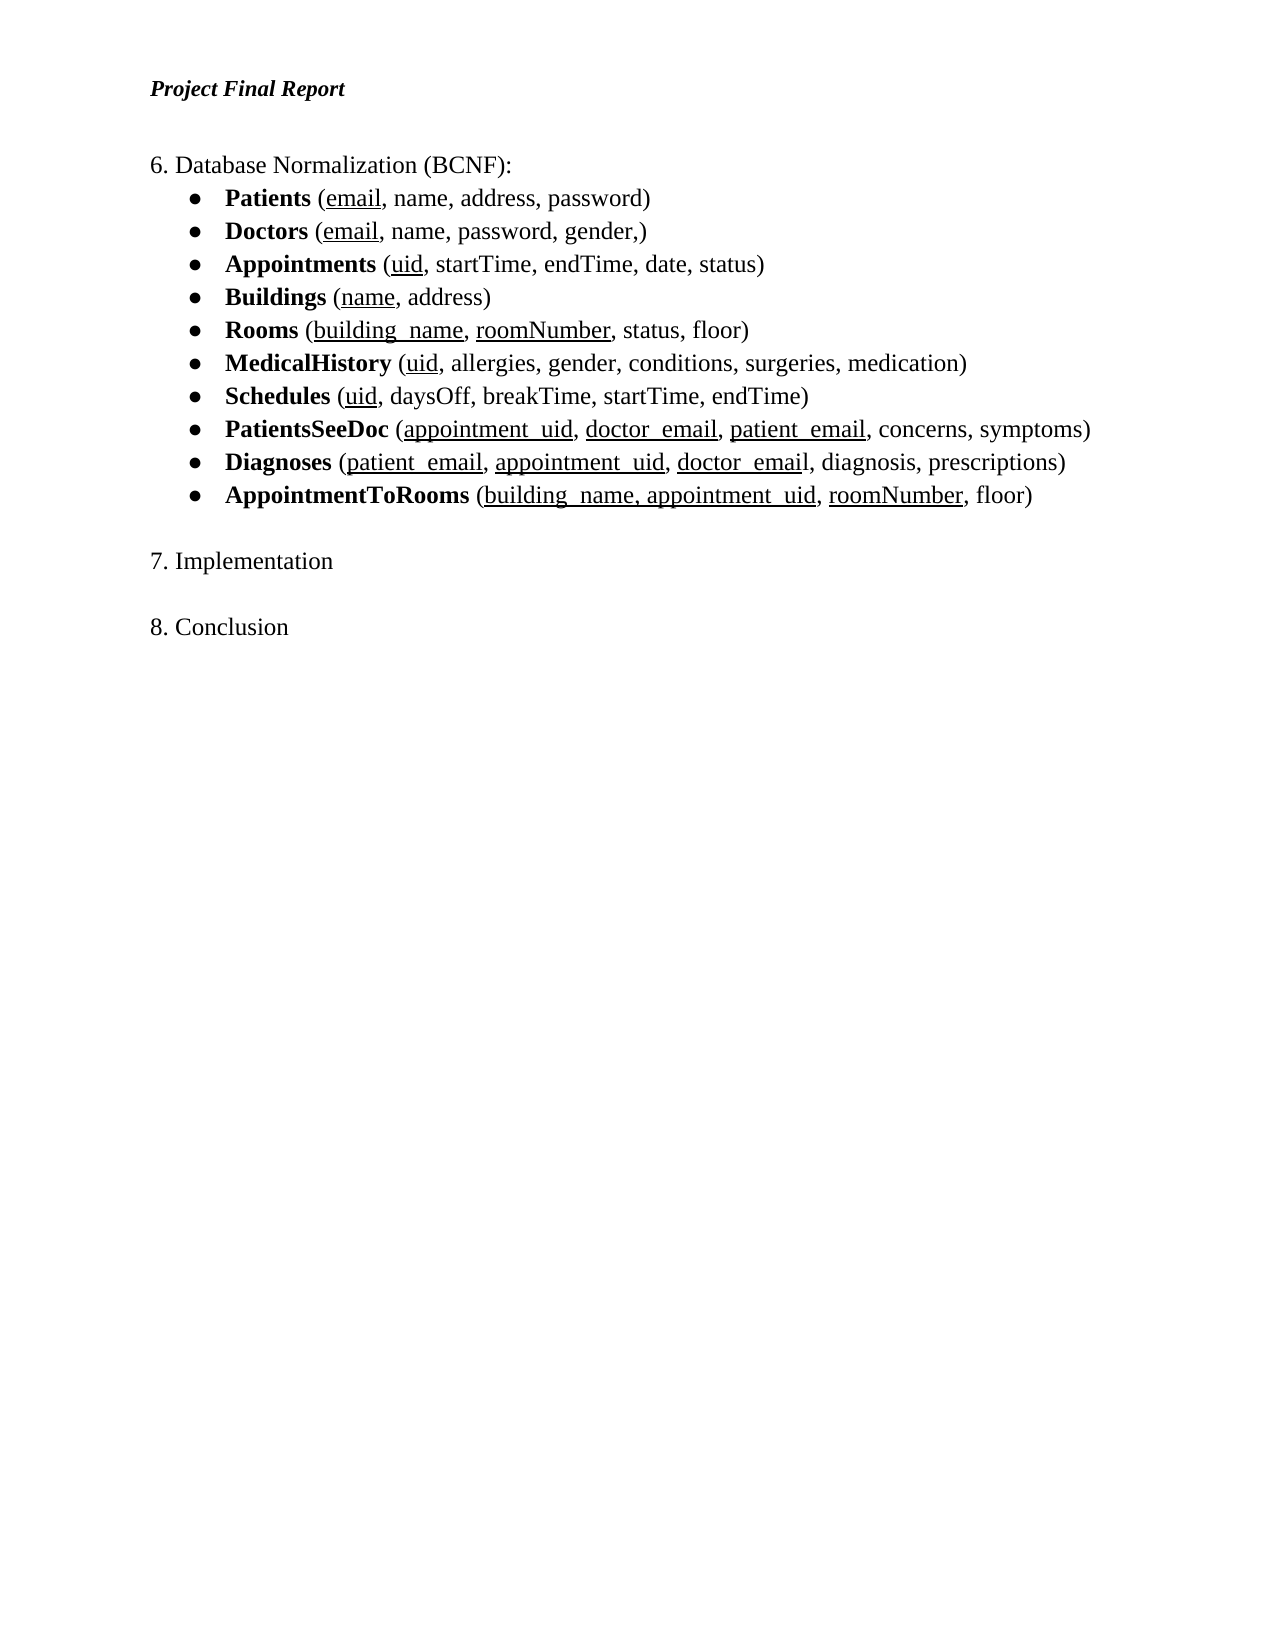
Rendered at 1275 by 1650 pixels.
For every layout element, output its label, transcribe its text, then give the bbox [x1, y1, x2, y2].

text 6. Database Normalization (BCNF): [150, 150, 1125, 179]
list Doctors (email, name, password, gender,) [187, 216, 1125, 245]
list AppointmentToRooms (building_name, appointment_uid, roomNumber, floor) [187, 480, 1125, 509]
list Buildings (name, address) [187, 282, 1125, 311]
list Schedules (uid, daysOff, breakTime, startTime, endTime) [187, 381, 1125, 410]
list Diagnoses (patient_email, appointment_uid, doctor_email, diagnosis, prescriptions) [187, 447, 1125, 476]
list PatientsSeeDoc (appointment_uid, doctor_email, patient_email, concerns, symptoms) [187, 414, 1125, 443]
list Rooms (building_name, roomNumber, status, floor) [187, 315, 1125, 344]
list Patients (email, name, address, password) [187, 183, 1125, 212]
list Appointments (uid, startTime, endTime, date, status) [187, 249, 1125, 278]
list MedicalHistory (uid, allergies, gender, conditions, surgeries, medication) [187, 348, 1125, 377]
text 7. Implementation [150, 546, 1125, 575]
text 8. Conclusion [150, 612, 1125, 641]
